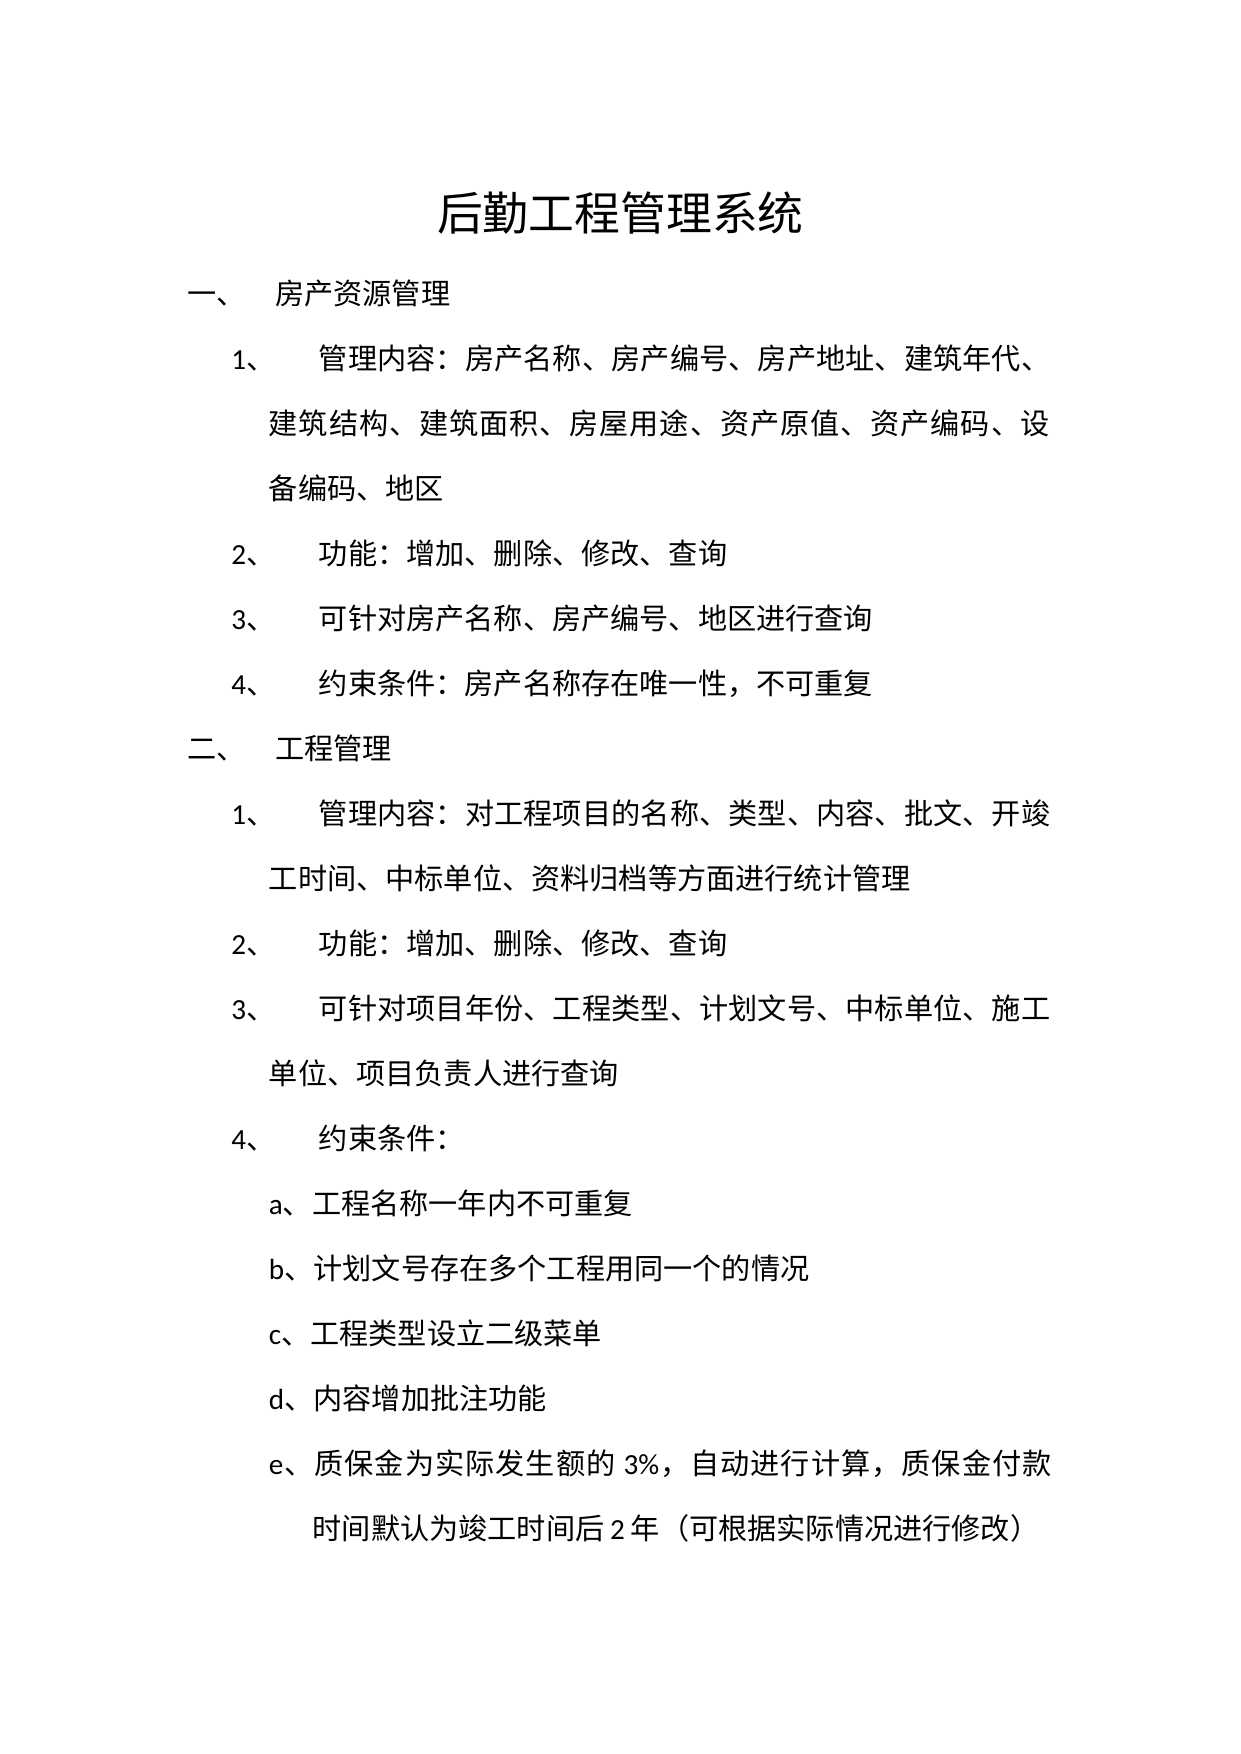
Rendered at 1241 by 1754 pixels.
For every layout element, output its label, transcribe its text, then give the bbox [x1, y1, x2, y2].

list 约束条件：房产名称存在唯一性，不可重复 [231, 649, 1053, 714]
list 可针对项目年份、工程类型、计划文号、中标单位、施工单位、项目负责人进行查询 [231, 974, 1053, 1104]
list 管理内容：对工程项目的名称、类型、内容、批文、开竣工时间、中标单位、资料归档等方面进行统计管理 [231, 779, 1053, 909]
list b、计划文号存在多个工程用同一个的情况 [269, 1234, 1053, 1299]
list 房产资源管理 [187, 259, 1053, 324]
list 功能：增加、删除、修改、查询 [231, 519, 1053, 584]
list 工程管理 [187, 714, 1053, 779]
list c、工程类型设立二级菜单 [269, 1299, 1053, 1364]
list 约束条件： [231, 1104, 1053, 1169]
text 后勤工程管理系统 [187, 162, 1053, 259]
list 可针对房产名称、房产编号、地区进行查询 [231, 584, 1053, 649]
list 管理内容：房产名称、房产编号、房产地址、建筑年代、建筑结构、建筑面积、房屋用途、资产原值、资产编码、设备编码、地区 [231, 324, 1053, 519]
list 功能：增加、删除、修改、查询 [231, 909, 1053, 974]
list e、质保金为实际发生额的3%，自动进行计算，质保金付款时间默认为竣工时间后2年（可根据实际情况进行修改） [269, 1429, 1053, 1559]
list d、内容增加批注功能 [269, 1364, 1053, 1429]
list a、工程名称一年内不可重复 [269, 1169, 1053, 1234]
